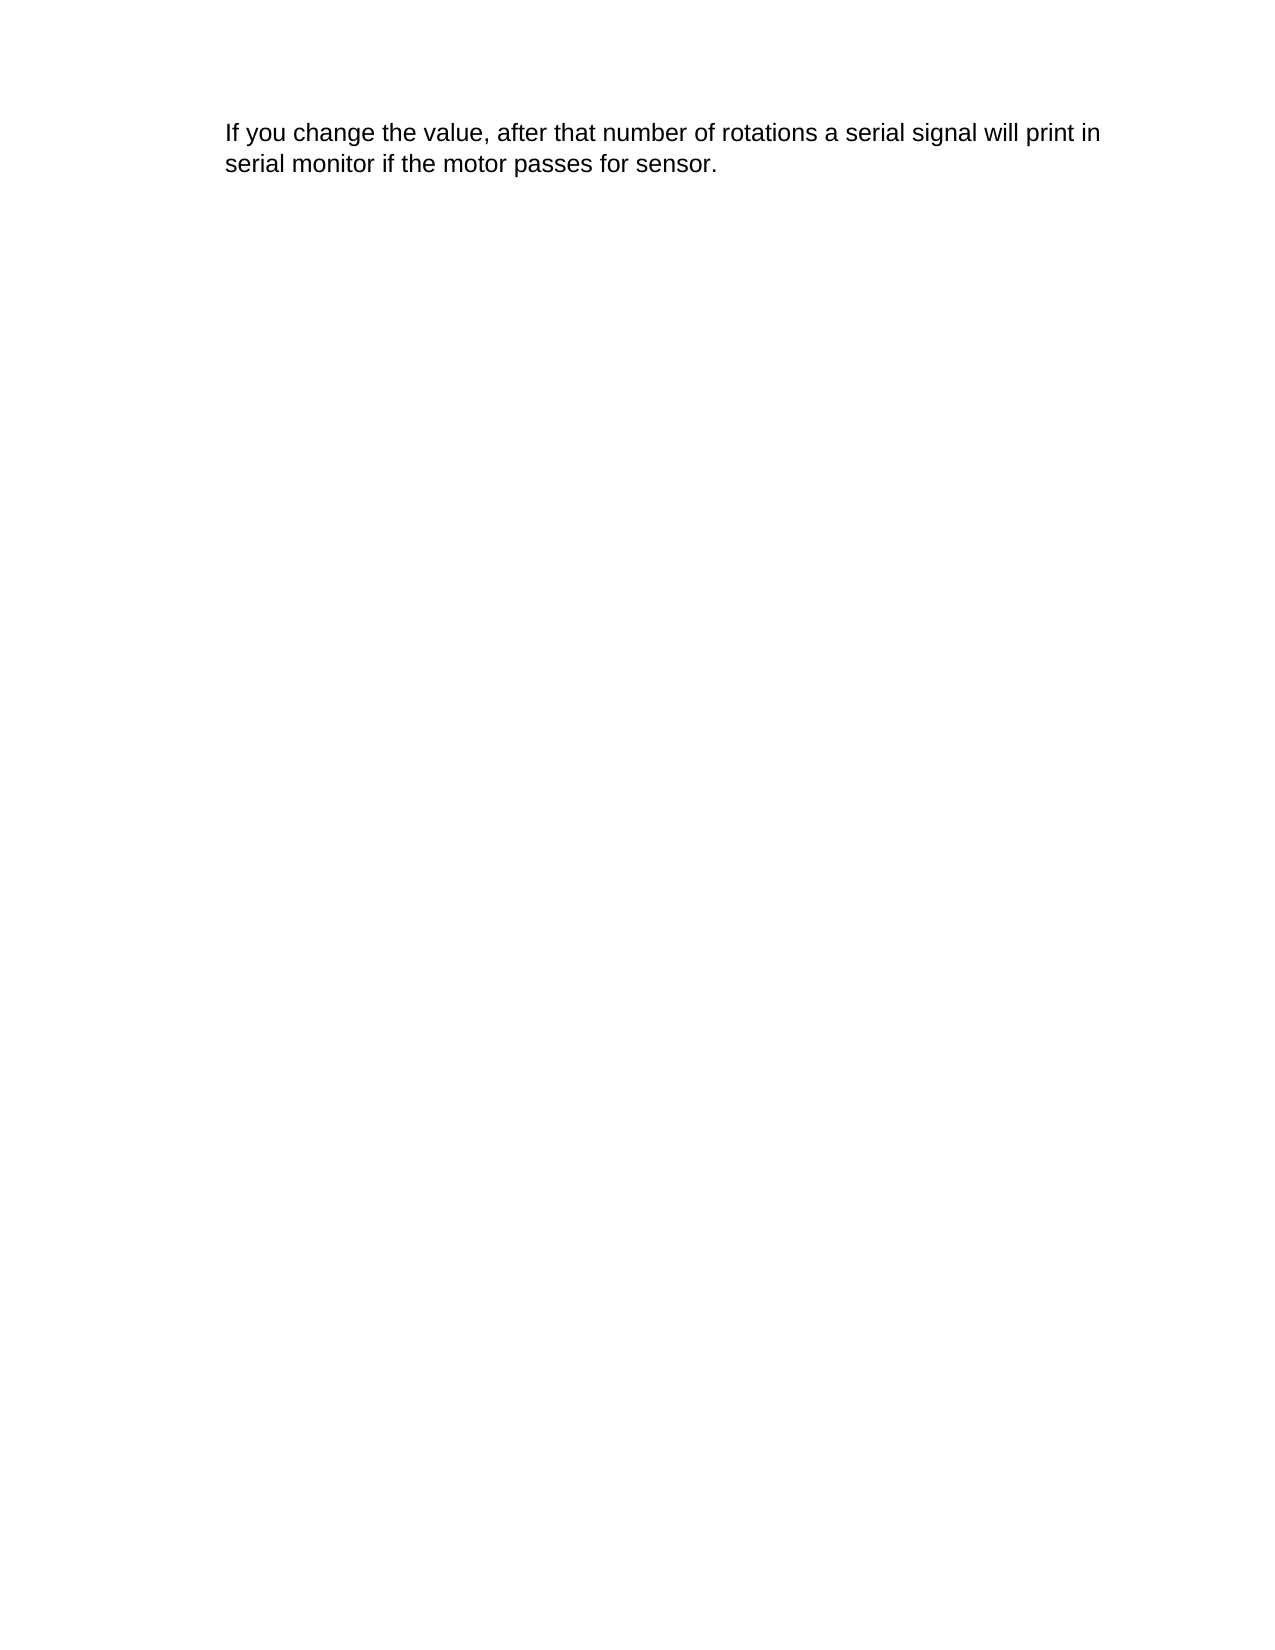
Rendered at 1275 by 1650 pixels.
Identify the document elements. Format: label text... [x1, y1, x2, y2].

text If you change the value, after that number of rotations a serial signal will print in serial monitor if the motor passes for sensor. [225, 118, 1125, 178]
